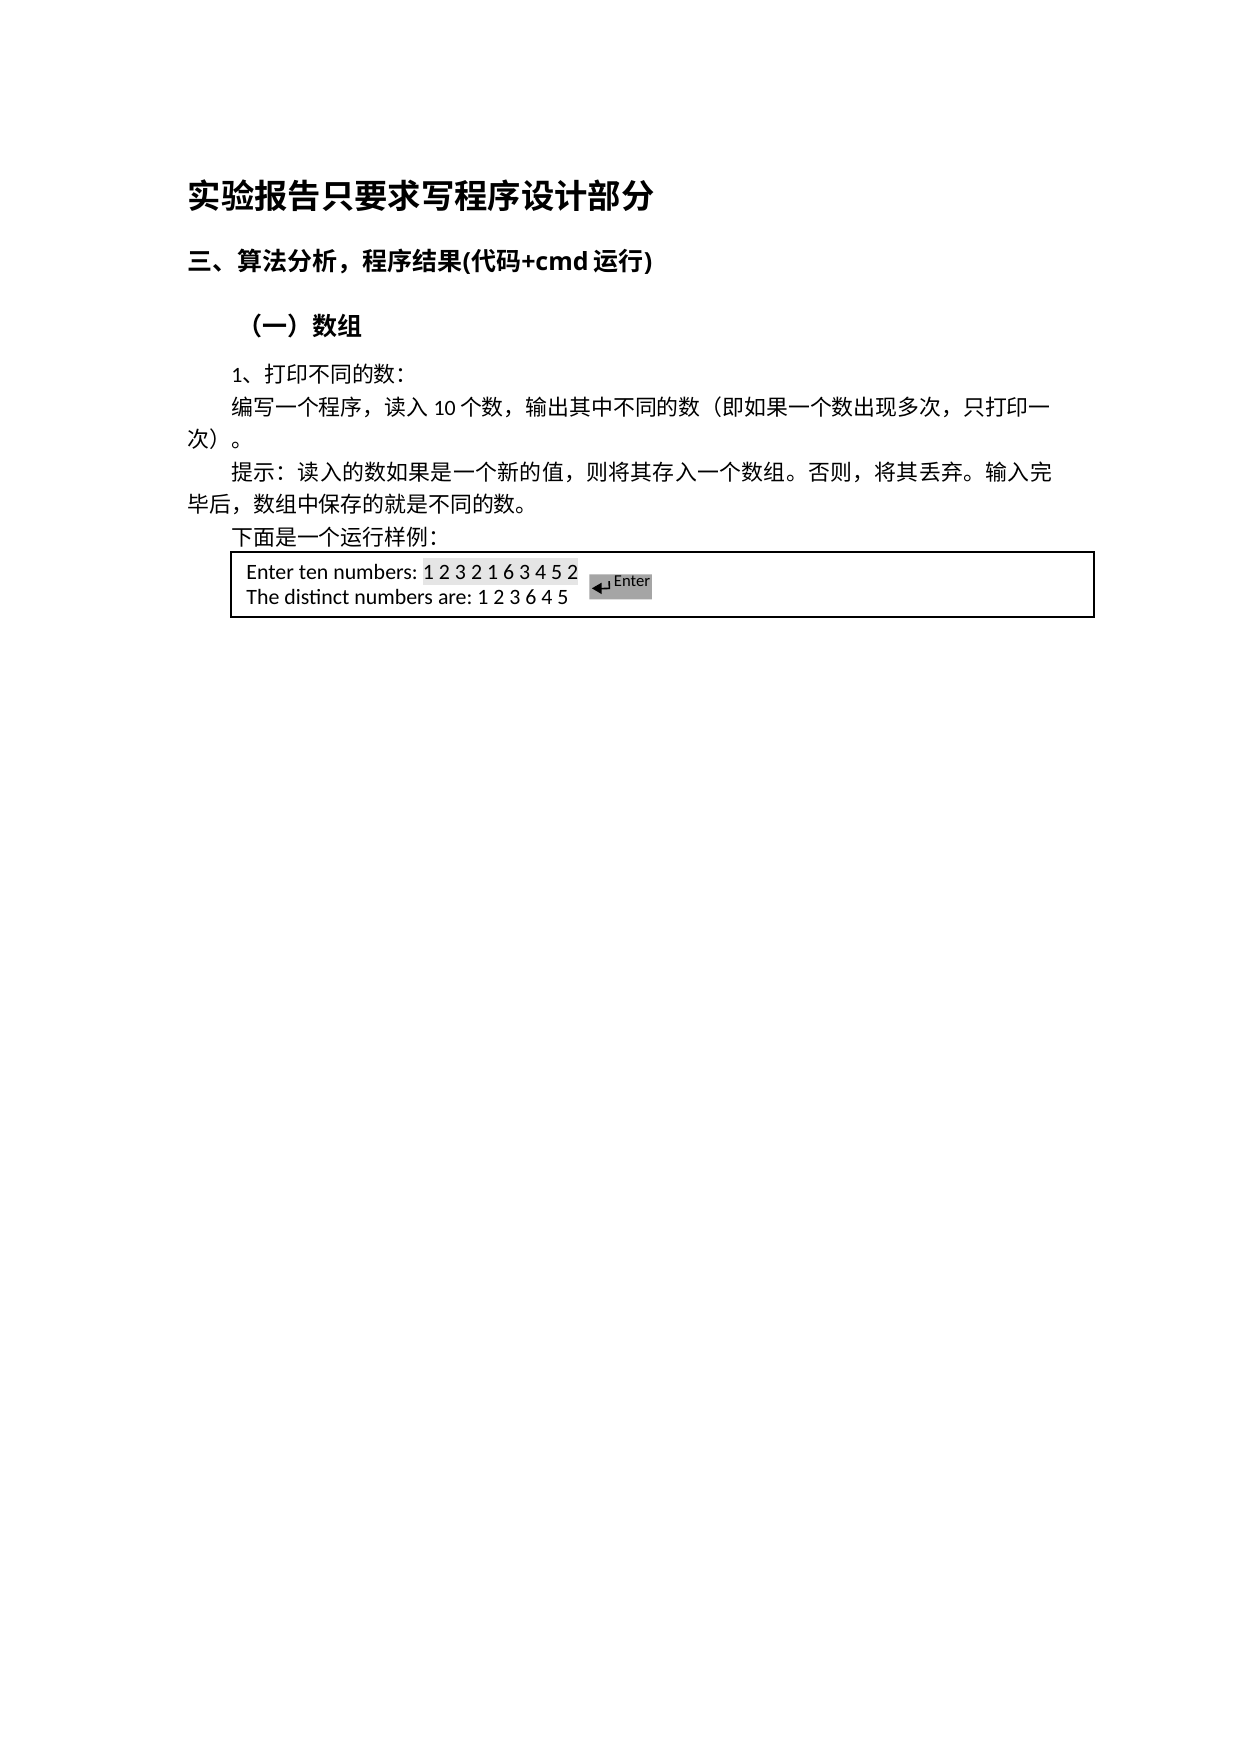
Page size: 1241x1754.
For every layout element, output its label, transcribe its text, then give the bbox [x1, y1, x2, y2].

text 编写一个程序，读入10个数，输出其中不同的数（即如果一个数出现多次，只打印一次）。 [187, 389, 1053, 454]
text 1、打印不同的数： [187, 357, 1053, 389]
text （一）数组 [187, 292, 1053, 357]
text 三、算法分析，程序结果(代码+cmd运行) [187, 227, 1053, 292]
text 提示：读入的数如果是一个新的值，则将其存入一个数组。否则，将其丢弃。输入完毕后，数组中保存的就是不同的数。 [187, 454, 1053, 519]
text 实验报告只要求写程序设计部分 [187, 162, 1053, 227]
text 下面是一个运行样例： [187, 519, 1053, 552]
